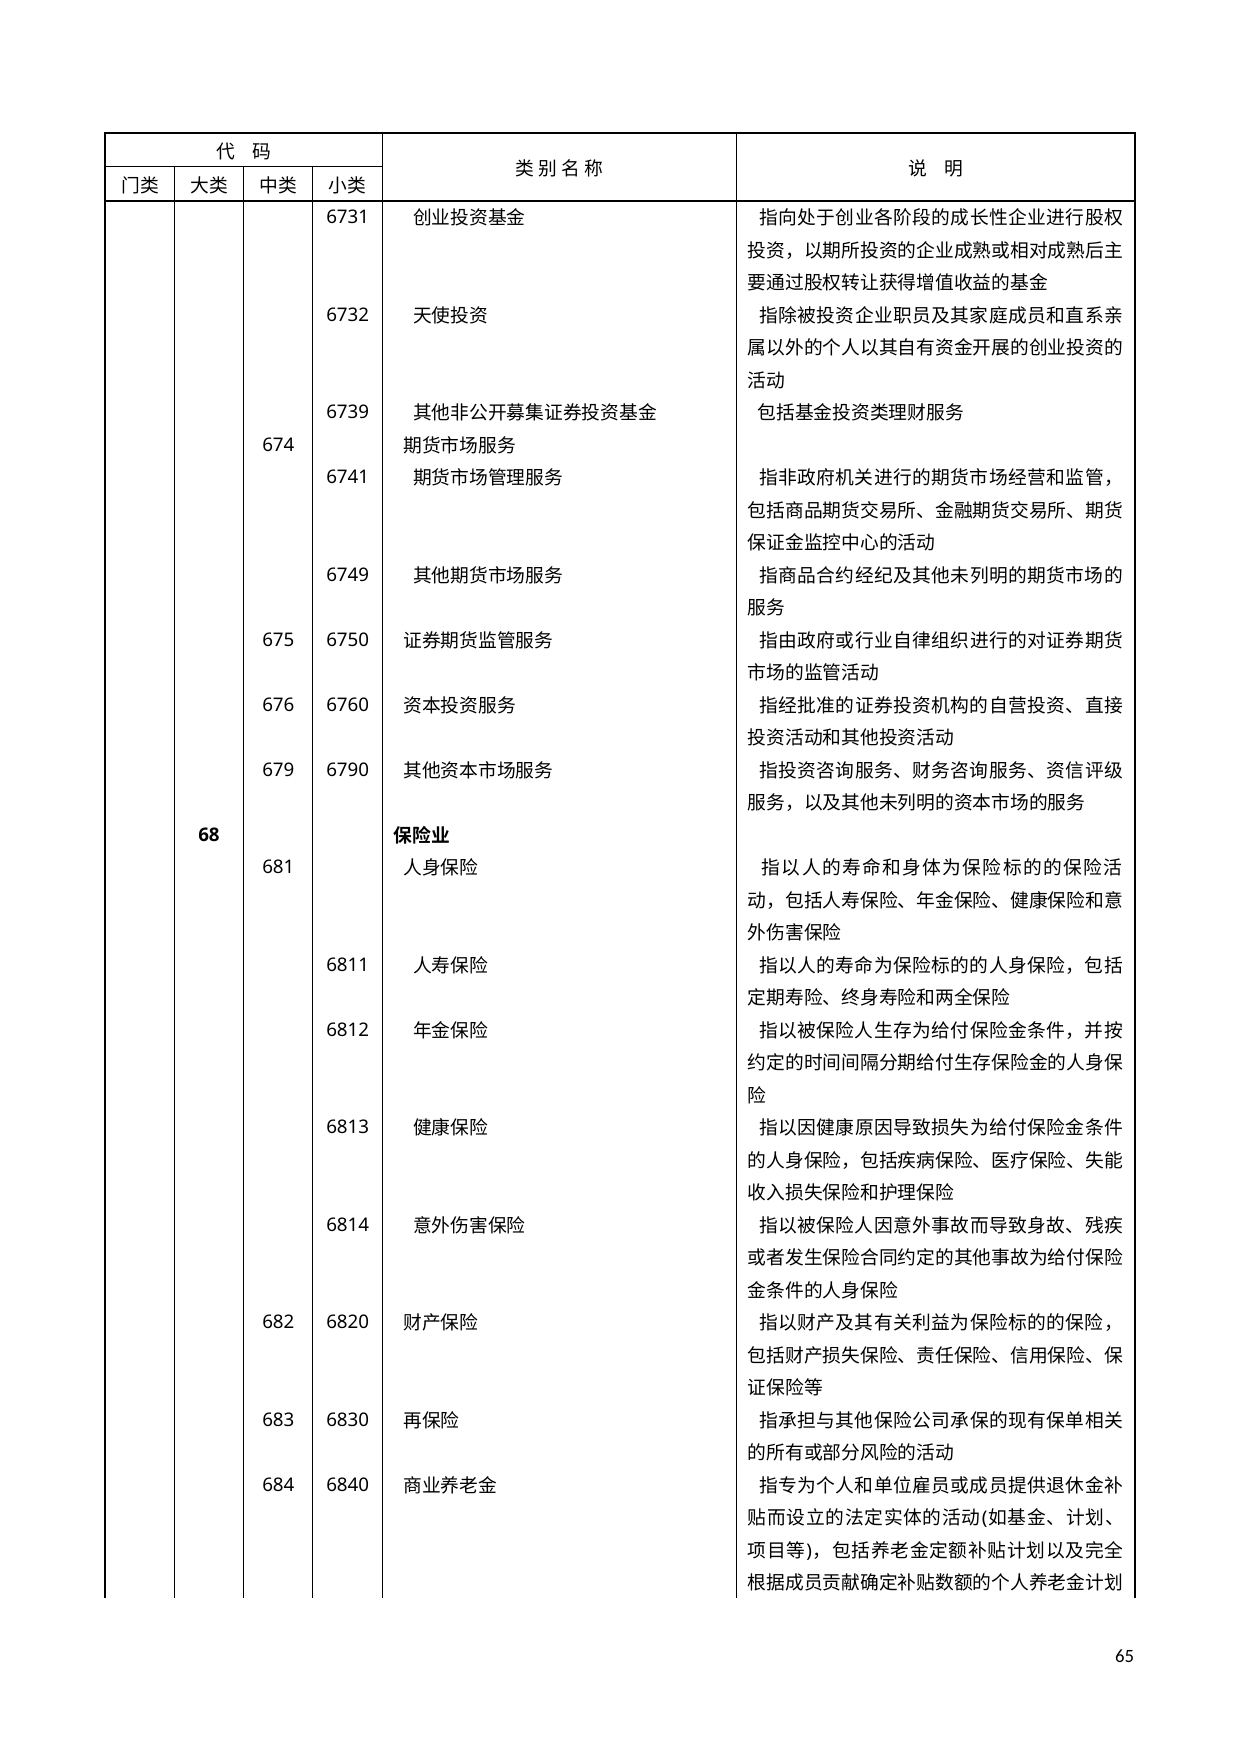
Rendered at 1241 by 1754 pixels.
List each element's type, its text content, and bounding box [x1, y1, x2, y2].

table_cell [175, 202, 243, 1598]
table_header 说 明 [737, 134, 1134, 200]
table_cell 小类 [313, 167, 382, 200]
table_header 代 码 [106, 134, 382, 166]
table_header 类 别 名 称 [383, 134, 736, 200]
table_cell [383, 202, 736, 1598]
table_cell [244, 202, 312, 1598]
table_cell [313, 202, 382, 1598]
table_cell 门类 [106, 167, 174, 200]
table_cell 大类 [175, 167, 243, 200]
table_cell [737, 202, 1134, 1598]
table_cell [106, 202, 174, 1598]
table_cell 中类 [244, 167, 312, 200]
